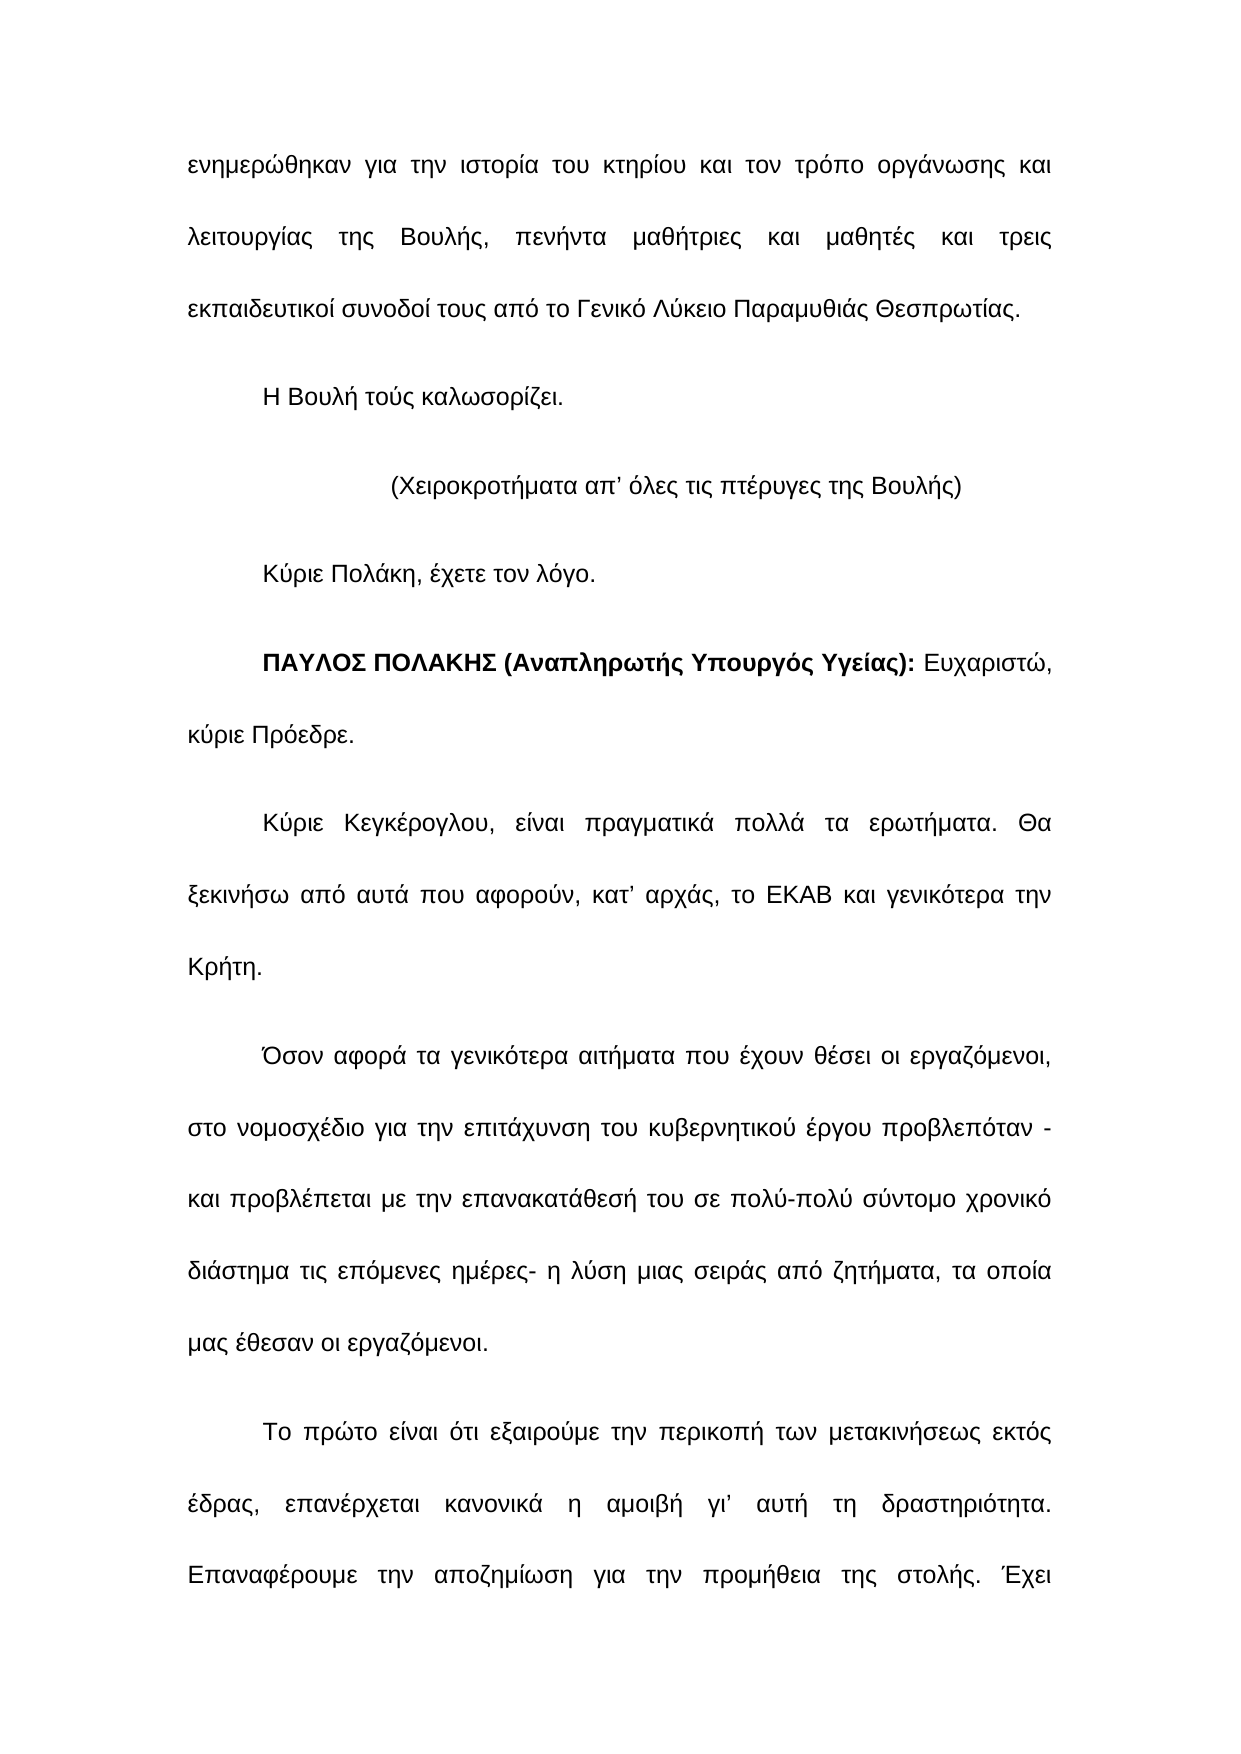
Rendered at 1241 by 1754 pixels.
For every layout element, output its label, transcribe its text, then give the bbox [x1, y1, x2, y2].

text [187, 1417, 1053, 1589]
text Η Βουλή τούς καλωσορίζει. [187, 382, 1053, 411]
text Όσον αφορά τα γενικότερα αιτήματα που έχουν θέσει οι εργαζόμενοι, στο νομοσχέδιο για την επιτάχυνση του κυβερνητικού έργου προβλεπόταν -και προβλέπεται με την επανακατάθεσή του σε πολύ-πολύ σύντομο χρονικό διάστημα τις επόμενες ημέρες- η λύση μιας σειράς από ζητήματα, τα οποία μας έθεσαν οι εργαζόμενοι. [187, 1041, 1053, 1357]
text (Χειροκροτήματα απ’ όλες τις πτέρυγες της Βουλής) [225, 471, 1053, 499]
text ΠΑΥΛΟΣ ΠΟΛΑΚΗΣ (Αναπληρωτής Υπουργός Υγείας): Ευχαριστώ, κύριε Πρόεδρε. [187, 648, 1053, 748]
text Κύριε Πολάκη, έχετε τον λόγο. [187, 559, 1053, 588]
text Κύριε Κεγκέρογλου, είναι πραγματικά πολλά τα ερωτήματα. Θα ξεκινήσω από αυτά που αφορούν, κατ’ αρχάς, το ΕΚΑΒ και γενικότερα την Κρήτη. [187, 808, 1053, 981]
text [187, 150, 1053, 322]
